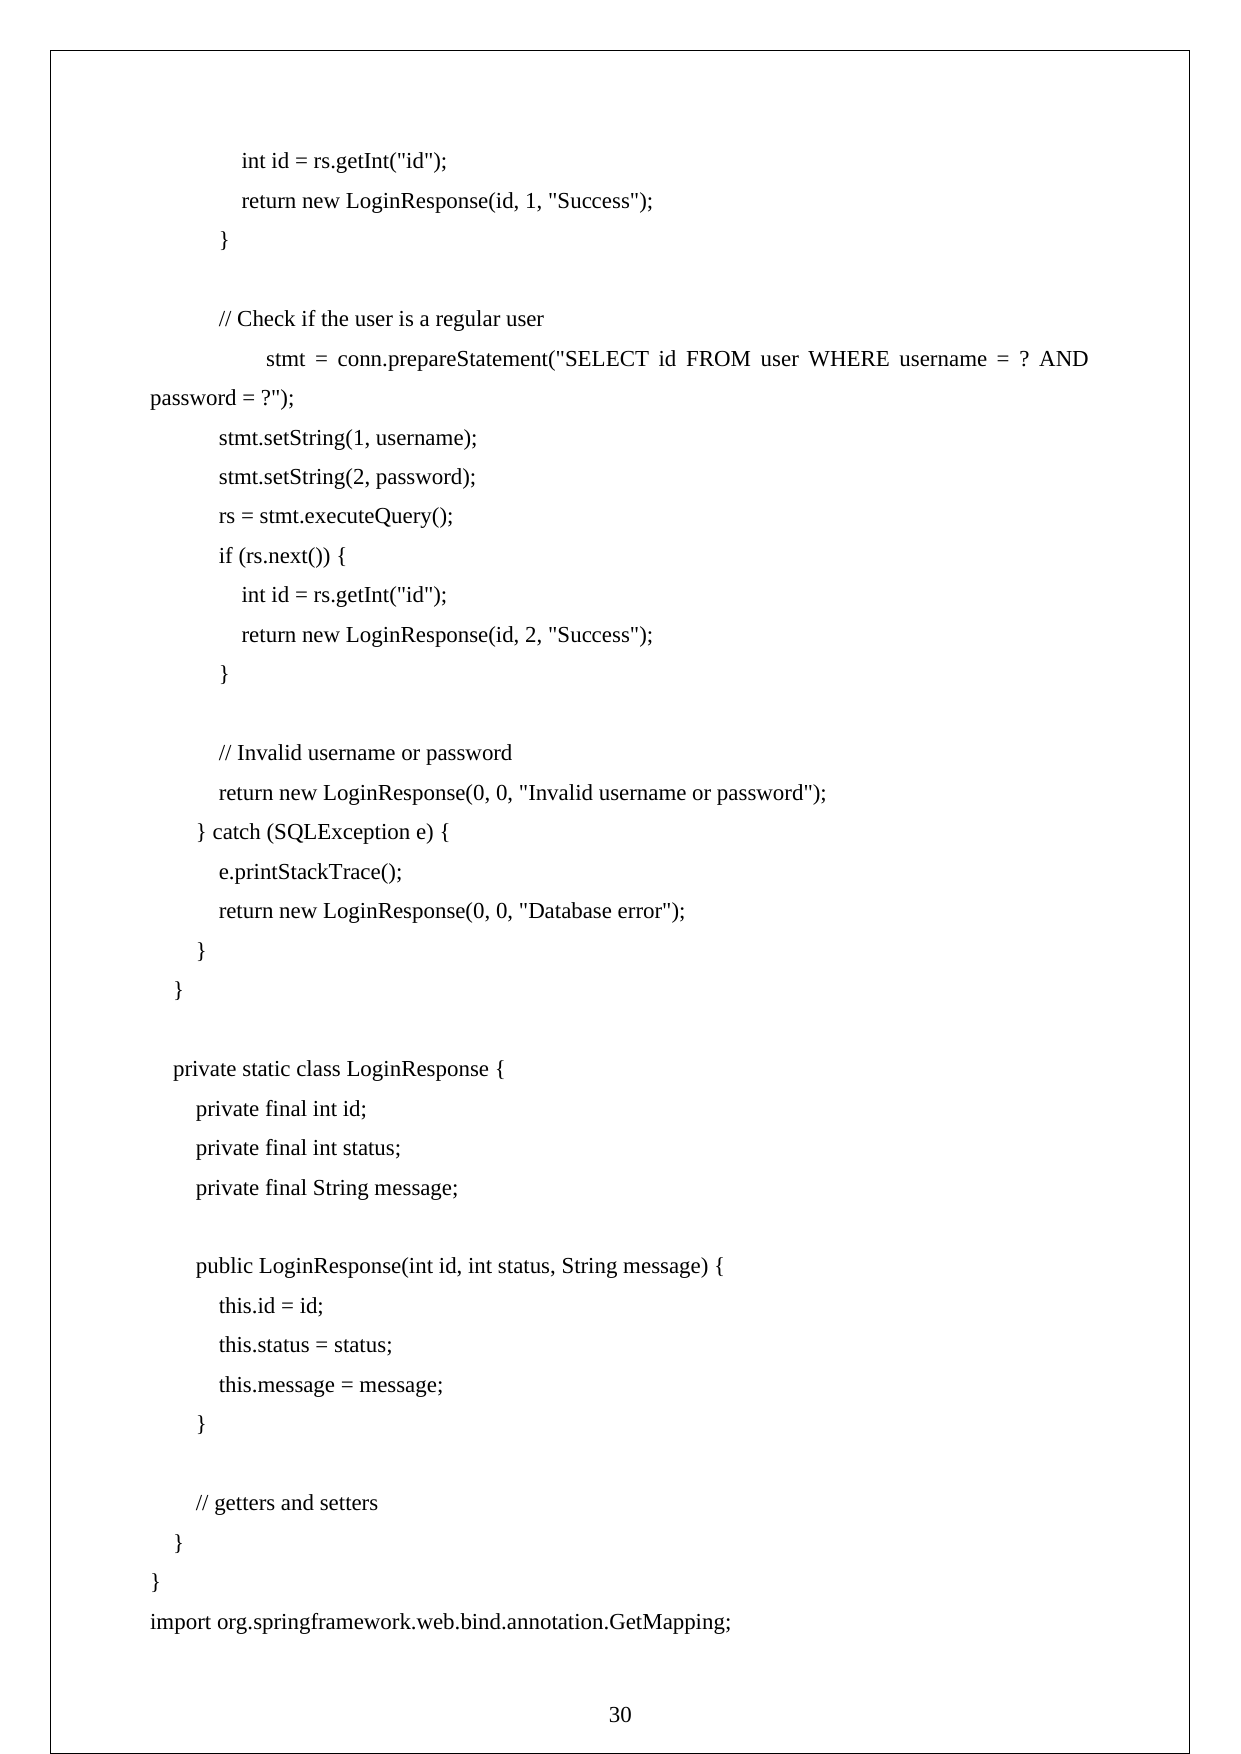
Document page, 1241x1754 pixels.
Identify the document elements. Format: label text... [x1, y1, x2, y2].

text } [150, 226, 1090, 252]
text private static class LoginResponse { [150, 1055, 1090, 1082]
text stmt.setString(2, password); [150, 463, 1090, 489]
text this.message = message; [150, 1371, 1090, 1397]
text } [150, 660, 1090, 687]
text private final int id; [150, 1095, 1090, 1121]
text } catch (SQLException e) { [150, 818, 1090, 845]
text public LoginResponse(int id, int status, String message) { [150, 1253, 1090, 1279]
text this.id = id; [150, 1292, 1090, 1318]
text rs = stmt.executeQuery(); [150, 502, 1090, 529]
text this.status = status; [150, 1332, 1090, 1358]
text private final String message; [150, 1174, 1090, 1200]
text } [150, 937, 1090, 963]
text } [150, 1529, 1090, 1555]
text stmt = conn.prepareStatement("SELECT id FROM user WHERE username = ? AND password = ?"); [150, 344, 1090, 410]
text // getters and setters [150, 1489, 1090, 1516]
text return new LoginResponse(id, 1, "Success"); [150, 187, 1090, 213]
text private final int status; [150, 1134, 1090, 1161]
text e.printStackTrace(); [150, 858, 1090, 884]
text } [150, 1568, 1090, 1595]
text return new LoginResponse(id, 2, "Success"); [150, 621, 1090, 647]
text // Invalid username or password [150, 739, 1090, 766]
text // Check if the user is a regular user [150, 305, 1090, 331]
text } [150, 976, 1090, 1003]
text stmt.setString(1, username); [150, 423, 1090, 450]
text } [150, 1411, 1090, 1437]
text int id = rs.getInt("id"); [150, 147, 1090, 173]
text if (rs.next()) { [150, 542, 1090, 568]
text return new LoginResponse(0, 0, "Invalid username or password"); [150, 779, 1090, 805]
text int id = rs.getInt("id"); [150, 581, 1090, 608]
text return new LoginResponse(0, 0, "Database error"); [150, 897, 1090, 924]
text import org.springframework.web.bind.annotation.GetMapping; [150, 1608, 1090, 1634]
